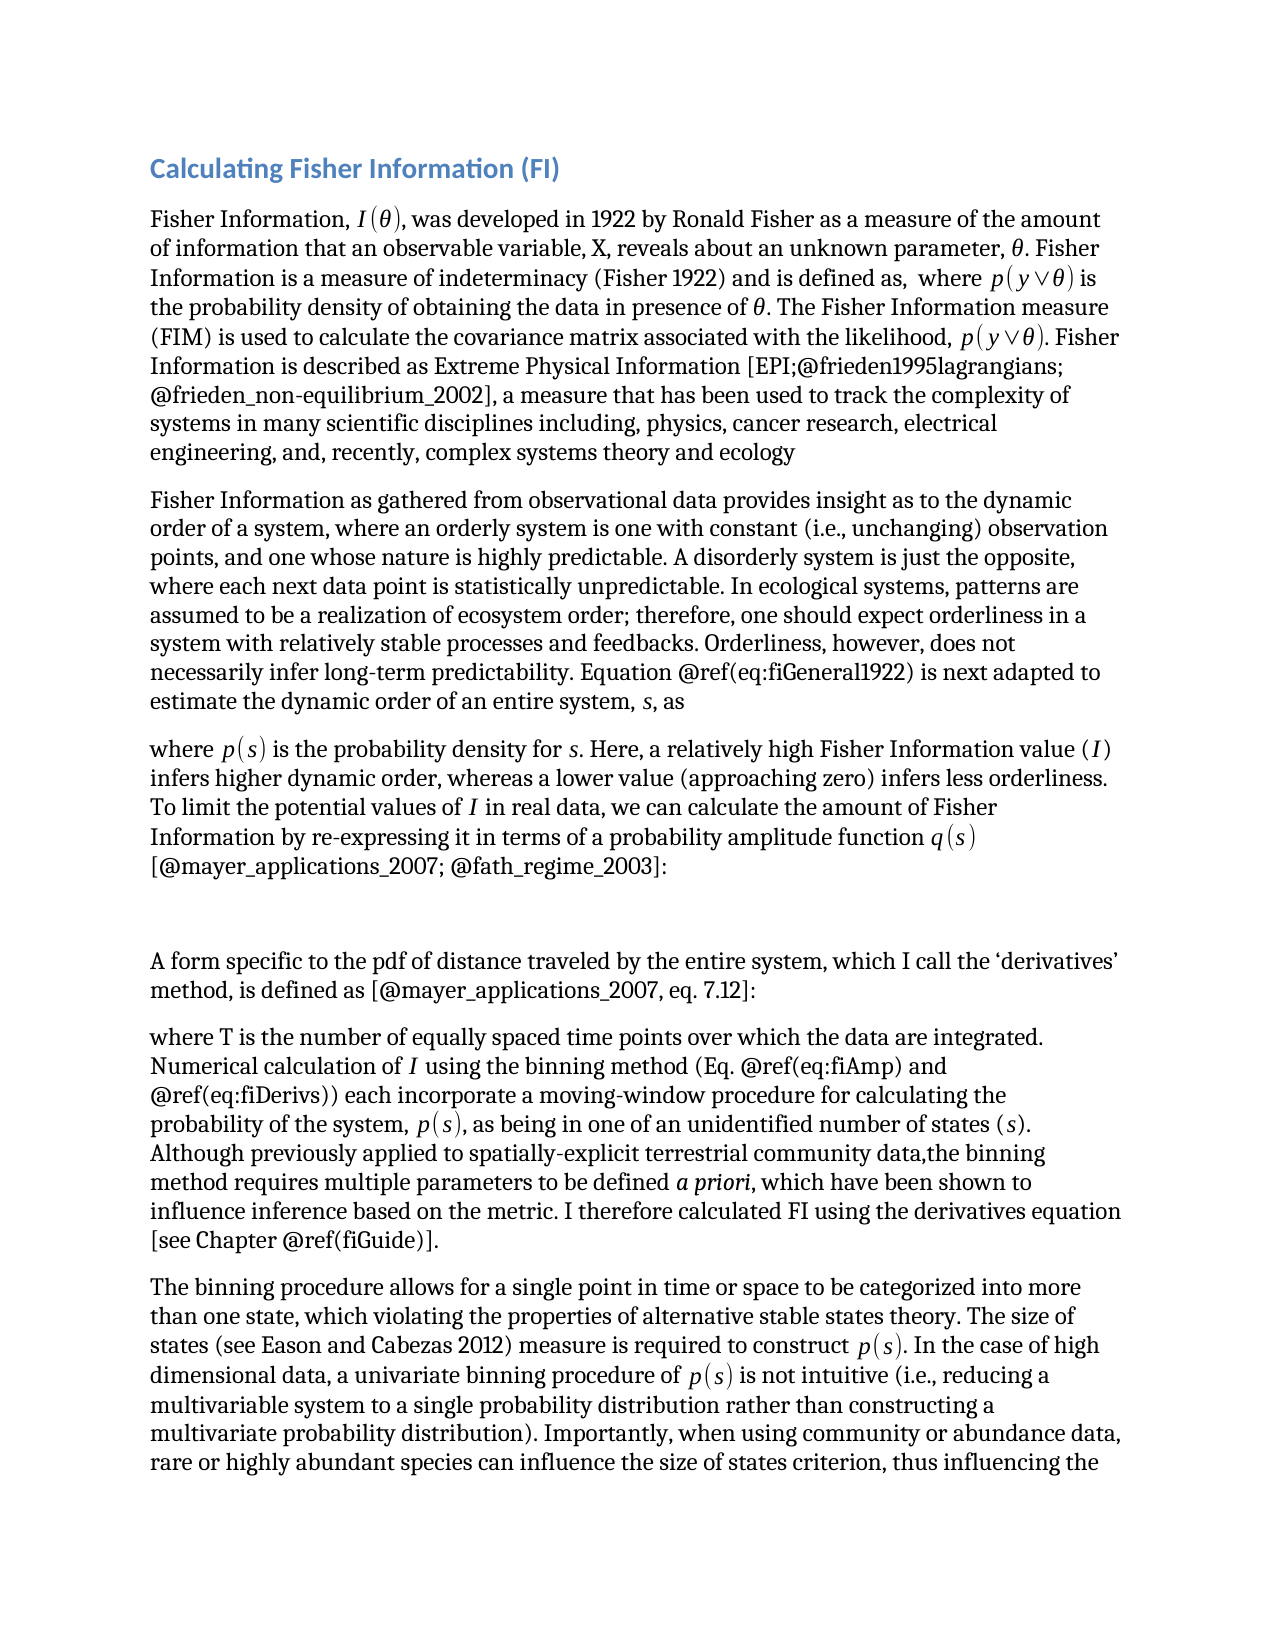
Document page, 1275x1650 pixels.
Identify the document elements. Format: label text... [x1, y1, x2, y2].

text A form specific to the pdf of distance traveled by the entire system, which I call the ‘derivatives’ method, is defined as [@mayer_applications_2007, eq. 7.12]: [150, 947, 1125, 1004]
text where T is the number of equally spaced time points over which the data are integrated. Numerical calculation of using the binning method (Eq. @ref(eq:fiAmp) and @ref(eq:fiDerivs)) each incorporate a moving-window procedure for calculating the probability of the system, , as being in one of an unidentified number of states (). Although previously applied to spatially-explicit terrestrial community data,the binning method requires multiple parameters to be defined a priori, which have been shown to influence inference based on the metric. I therefore calculated FI using the derivatives equation [see Chapter @ref(fiGuide)]. [150, 1023, 1125, 1254]
text Fisher Information, , was developed in 1922 by Ronald Fisher as a measure of the amount of information that an observable variable, X, reveals about an unknown parameter, . Fisher Information is a measure of indeterminacy (Fisher 1922) and is defined as, where is the probability density of obtaining the data in presence of . The Fisher Information measure (FIM) is used to calculate the covariance matrix associated with the likelihood, . Fisher Information is described as Extreme Physical Information [EPI;@frieden1995lagrangians; @frieden_non-equilibrium_2002], a measure that has been used to track the complexity of systems in many scientific disciplines including, physics, cancer research, electrical engineering, and, recently, complex systems theory and ecology [150, 204, 1125, 467]
text Fisher Information as gathered from observational data provides insight as to the dynamic order of a system, where an orderly system is one with constant (i.e., unchanging) observation points, and one whose nature is highly predictable. A disorderly system is just the opposite, where each next data point is statistically unpredictable. In ecological systems, patterns are assumed to be a realization of ecosystem order; therefore, one should expect orderliness in a system with relatively stable processes and feedbacks. Orderliness, however, does not necessarily infer long-term predictability. Equation @ref(eq:fiGeneral1922) is next adapted to estimate the dynamic order of an entire system, , as [150, 486, 1125, 716]
subtitle Calculating Fisher Information (FI) [150, 150, 1125, 186]
text where is the probability density for . Here, a relatively high Fisher Information value () infers higher dynamic order, whereas a lower value (approaching zero) infers less orderliness. To limit the potential values of in real data, we can calculate the amount of Fisher Information by re-expressing it in terms of a probability amplitude function [@mayer_applications_2007; @fath_regime_2003]: [150, 734, 1125, 881]
